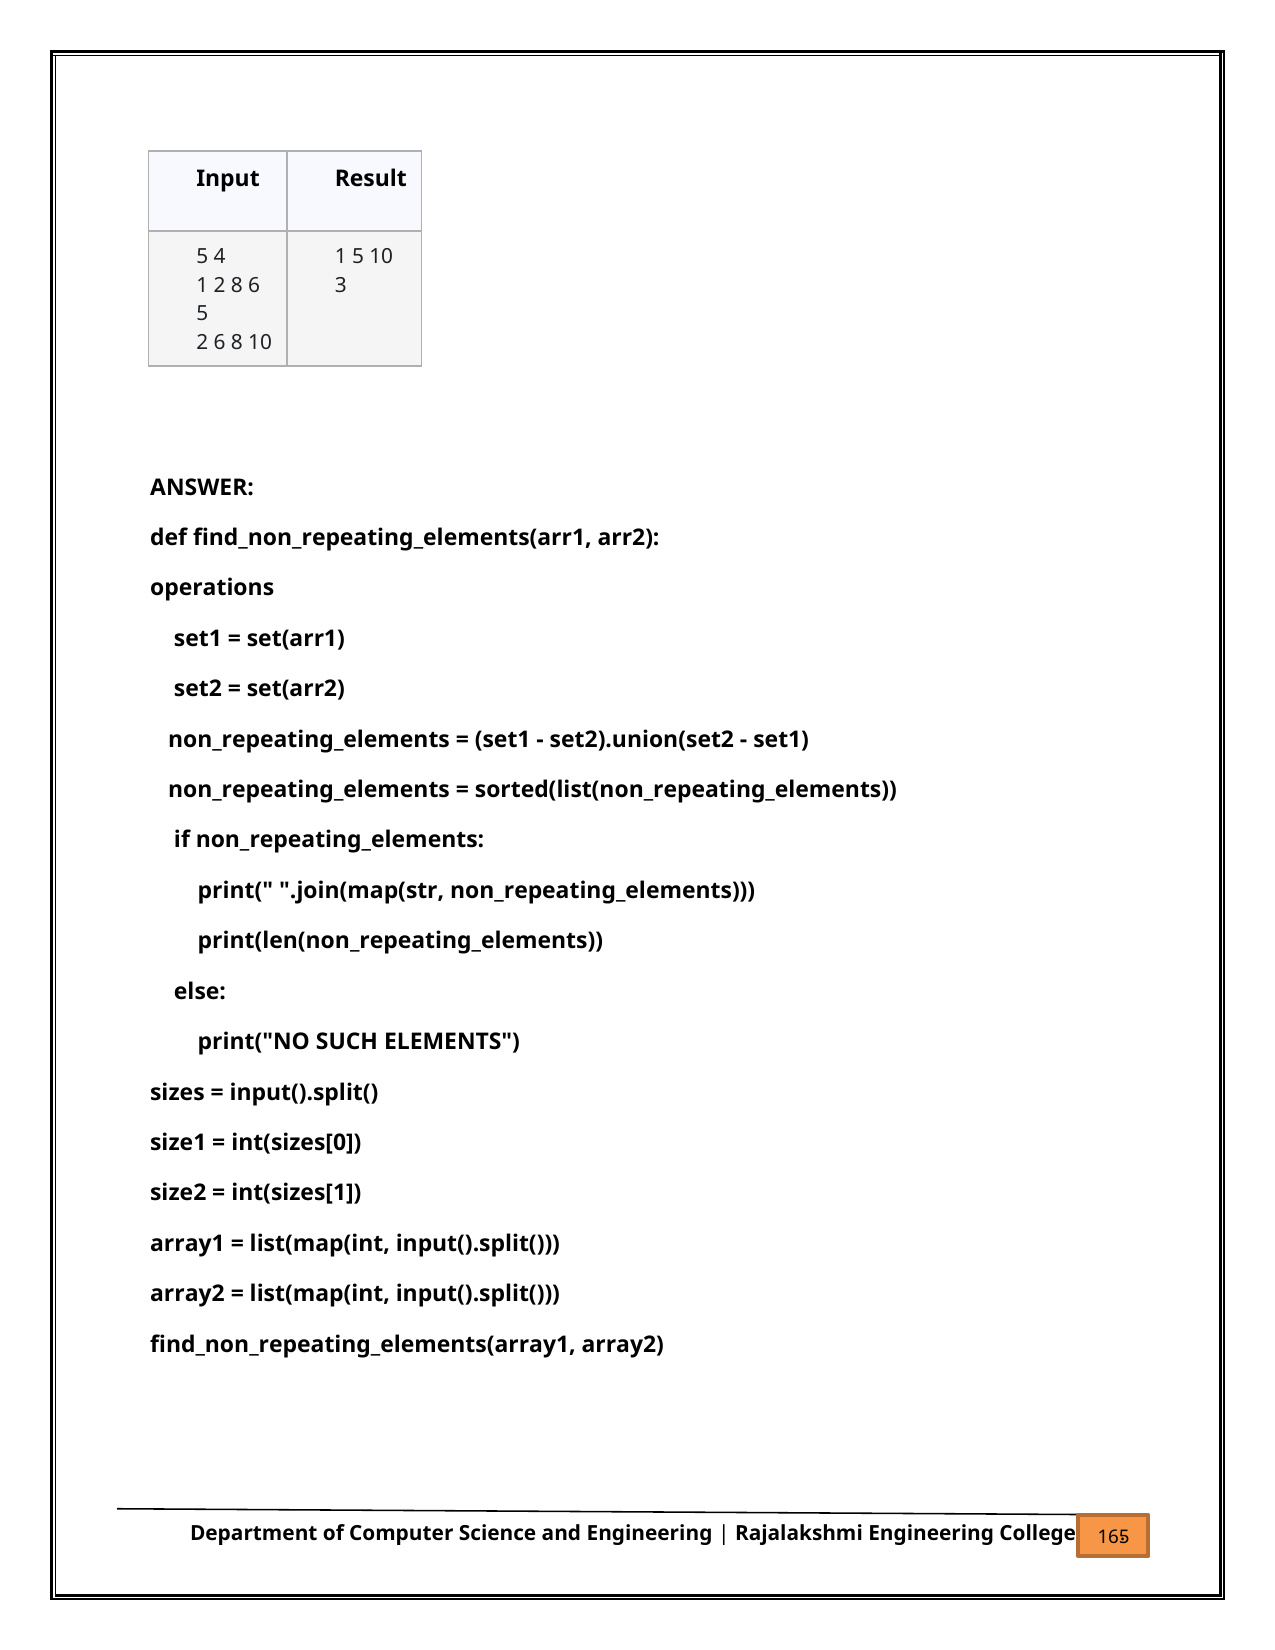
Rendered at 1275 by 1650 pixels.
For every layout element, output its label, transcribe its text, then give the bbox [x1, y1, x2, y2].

text array1 = list(map(int, input().split())) [150, 1227, 1125, 1258]
text sizes = input().split() [150, 1076, 1125, 1107]
text else: [150, 975, 1125, 1006]
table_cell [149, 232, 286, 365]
text array2 = list(map(int, input().split())) [150, 1277, 1125, 1308]
text non_repeating_elements = (set1 - set2).union(set2 - set1) [150, 723, 1125, 754]
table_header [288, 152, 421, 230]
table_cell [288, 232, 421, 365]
text find_non_repeating_elements(array1, array2) [150, 1328, 1125, 1359]
text print("NO SUCH ELEMENTS") [150, 1025, 1125, 1056]
text size1 = int(sizes[0]) [150, 1126, 1125, 1157]
text set1 = set(arr1) [150, 622, 1125, 653]
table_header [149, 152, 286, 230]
text def find_non_repeating_elements(arr1, arr2): [150, 521, 1125, 552]
text ANSWER: [150, 471, 1125, 502]
text if non_repeating_elements: [150, 823, 1125, 855]
text print(" ".join(map(str, non_repeating_elements))) [150, 874, 1125, 905]
text print(len(non_repeating_elements)) [150, 924, 1125, 956]
text set2 = set(arr2) [150, 672, 1125, 703]
text size2 = int(sizes[1]) [150, 1176, 1125, 1208]
text non_repeating_elements = sorted(list(non_repeating_elements)) [150, 773, 1125, 804]
text operations [150, 571, 1125, 603]
